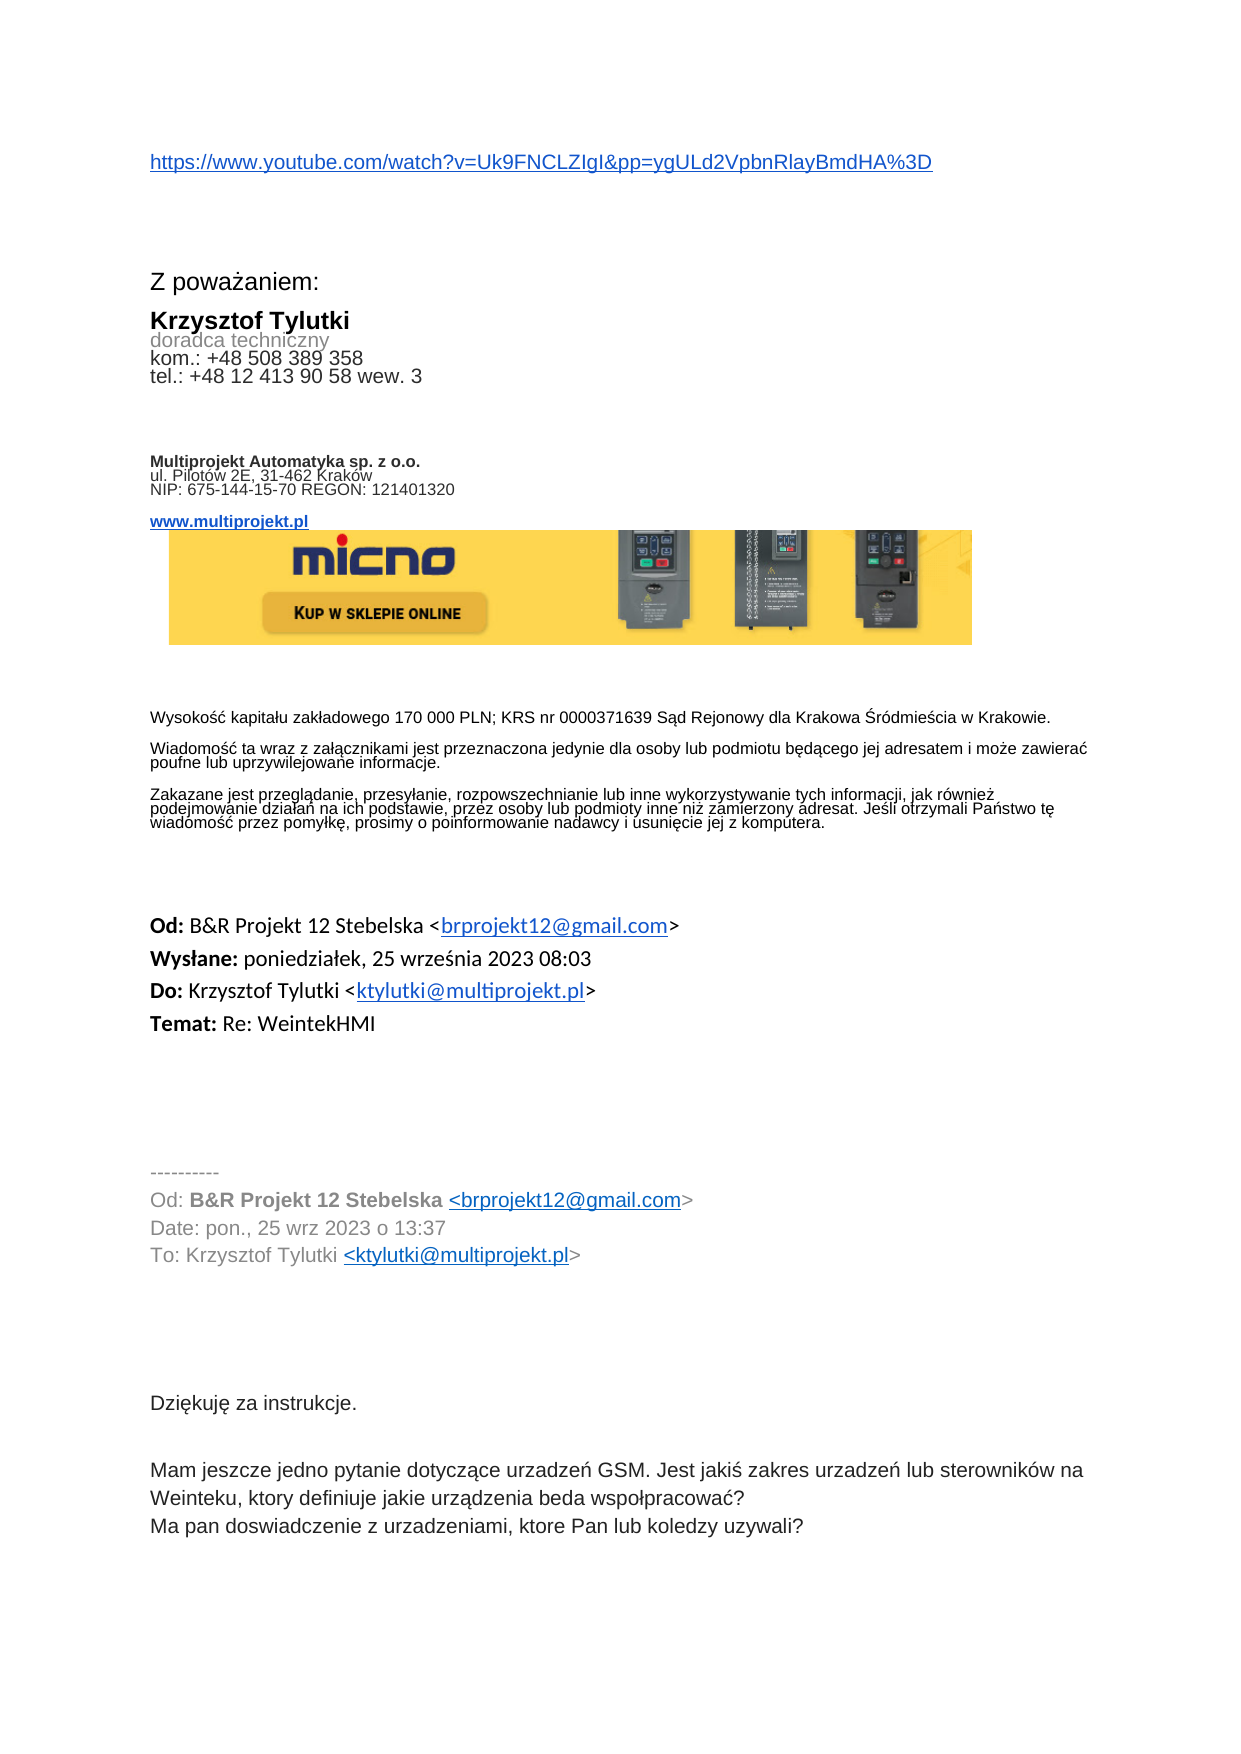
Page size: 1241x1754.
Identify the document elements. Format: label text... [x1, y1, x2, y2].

text Wiadomość ta wraz z załącznikami jest przeznaczona jedynie dla osoby lub podmiotu będącego jej adresatem i może zawierać poufne lub uprzywilejowane informacje. [150, 743, 1090, 772]
text https://www.youtube.com/watch?v=Uk9FNCLZIgI&pp=ygULd2VpbnRlayBmdHA%3D [150, 150, 1090, 174]
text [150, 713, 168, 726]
text ---------- Od: B&R Projekt 12 Stebelska <brprojekt12@gmail.com> Date: pon., 25 wrz 2023 o 13:37 To: Krzysztof Tylutki <ktylutki@multiprojekt.pl> [150, 1160, 1090, 1306]
text Mam jeszcze jedno pytanie dotyczące urzadzeń GSM. Jest jakiś zakres urzadzeń lub sterowników na Weinteku, ktory definiuje jakie urządzenia beda wspołpracować? [150, 1458, 1090, 1510]
text Ma pan doswiadczenie z urzadzeniami, ktore Pan lub koledzy uzywali? [150, 1513, 1090, 1537]
text Zakazane jest przeglądanie, przesyłanie, rozpowszechnianie lub inne wykorzystywanie tych informacji, jak również podejmowanie działań na ich podstawie, przez osoby lub podmioty inne niż zamierzony adresat. Jeśli otrzymali Państwo tę wiadomość przez pomyłkę, prosimy o poinformowanie nadawcy i usunięcie jej z komputera. [150, 789, 1090, 832]
text www.multiprojekt.pl [150, 516, 1090, 530]
text Multiprojekt Automatyka sp. z o.o. ul. Pilotów 2E, 31-462 Kraków NIP: 675-144-15-70 REGON: 121401320 [150, 456, 1090, 499]
text Z poważaniem: [150, 273, 1090, 295]
text Dziękuję za instrukcje. [150, 1391, 1090, 1415]
text Krzysztof Tylutki doradca techniczny kom.: +48 508 389 358 tel.: +48 12 413 90 58 wew. 3 [150, 312, 1090, 388]
text Wysokość kapitału zakładowego 170 000 PLN; KRS nr 0000371639 Sąd Rejonowy dla Krakowa Śródmieścia w Krakowie. [165, 712, 1090, 726]
text Od: B&R Projekt 12 Stebelska <brprojekt12@gmail.com> Wysłane: poniedziałek, 25 września 2023 08:03 Do: Krzysztof Tylutki <ktylutki@multiprojekt.pl> Temat: Re: WeintekHMI [150, 911, 1090, 1037]
